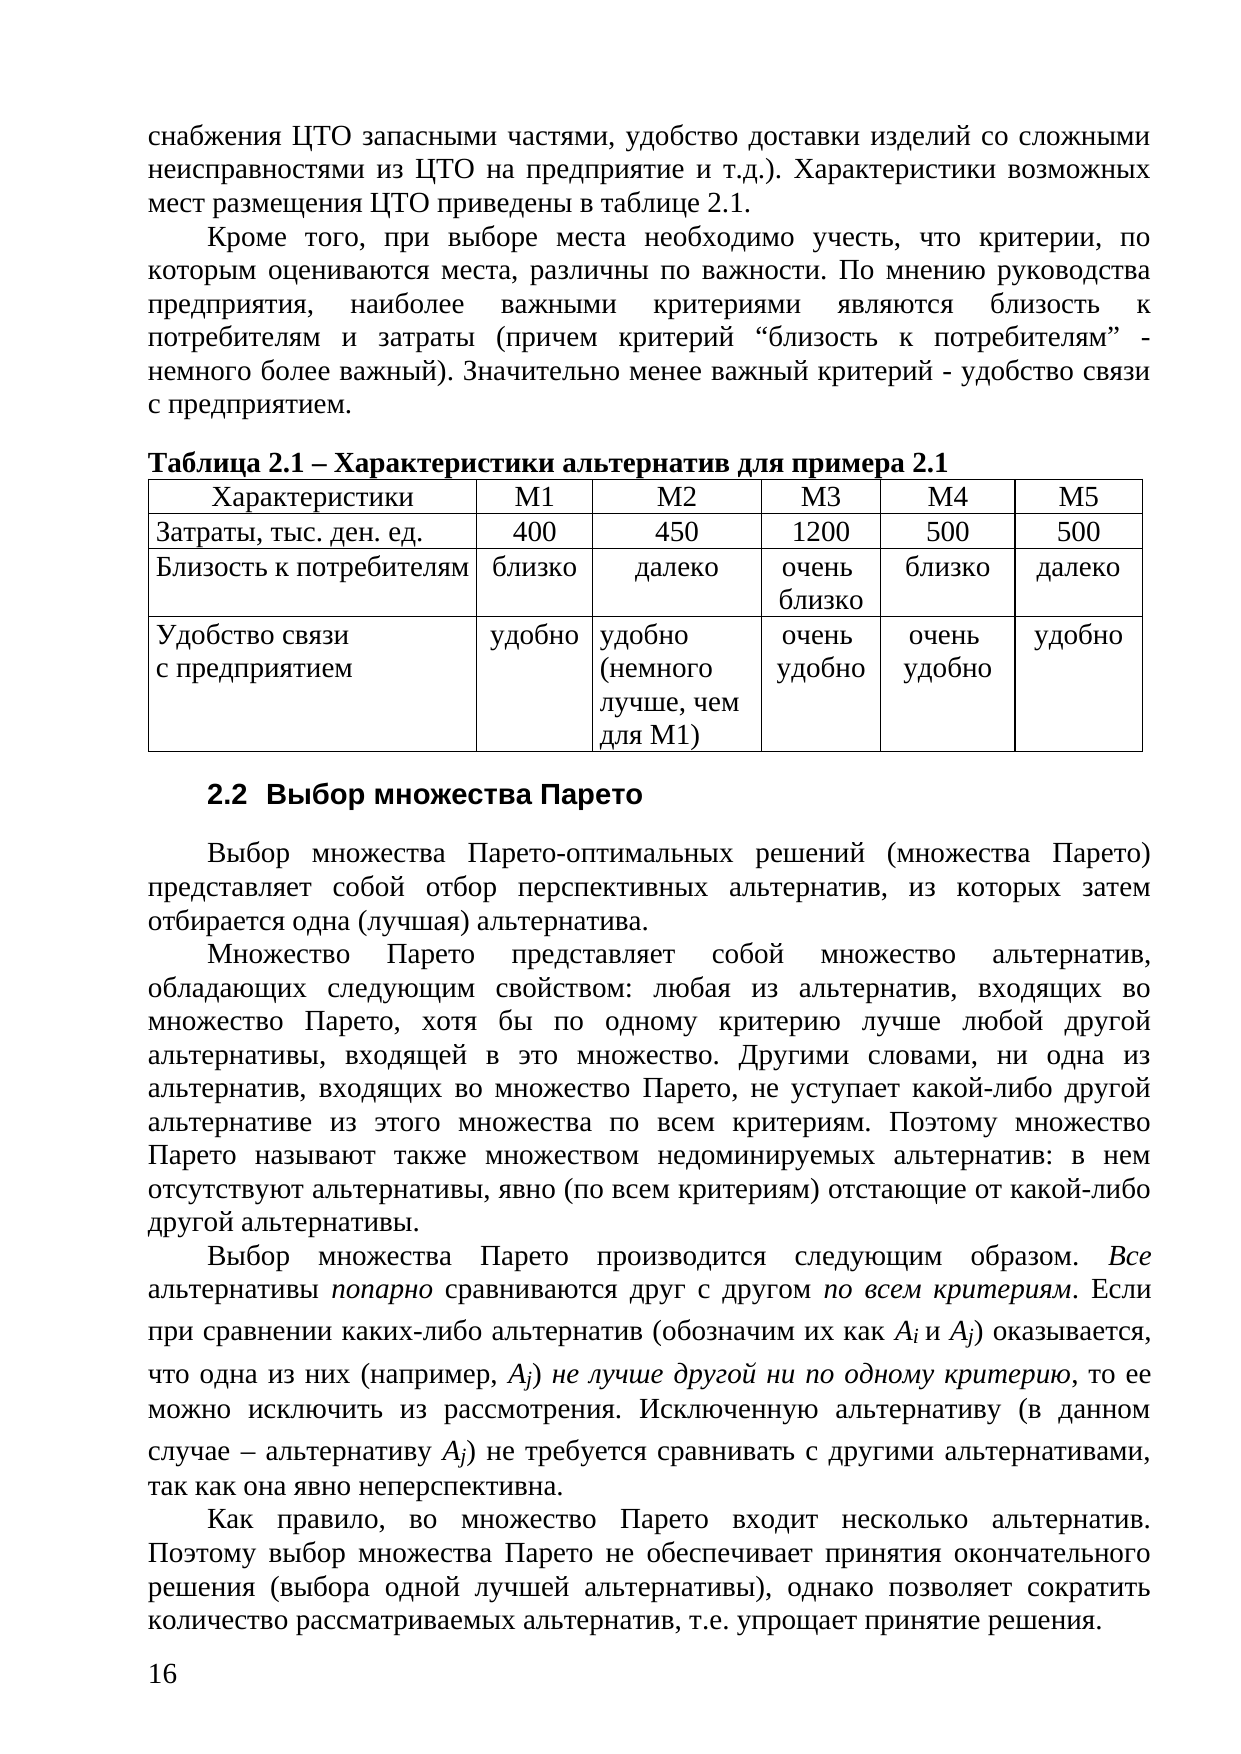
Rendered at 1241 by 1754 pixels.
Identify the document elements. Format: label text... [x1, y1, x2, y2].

table_cell очень удобно [762, 617, 880, 751]
table_cell 450 [593, 514, 761, 548]
table_header Характеристики [149, 480, 476, 513]
text Таблица 2.1 – Характеристики альтернатив для примера 2.1 [148, 445, 1092, 478]
list Выбор множества Парето-оптимальных решений (множества Парето) представляет собой отбор перспективных альтернатив, из которых затем отбирается одна (лучшая) альтернатива. [148, 836, 1152, 936]
table_cell удобно [477, 617, 592, 751]
list Выбор множества Парето производится следующим образом. Все альтернативы попарно сравниваются друг с другом по всем критериям. Если при сравнении каких-либо альтернатив (обозначим их как Ai и Aj) оказывается, что одна из них (например, Aj) не лучше другой ни по одному критерию, то ее можно исключить из рассмотрения. Исключенную альтернативу (в данном случае – альтернативу Aj) не требуется сравнивать с другими альтернативами, так как она явно неперспективна. [148, 1238, 1152, 1502]
table_cell Близость к потребителям [149, 549, 476, 616]
list Выбор множества Парето [207, 777, 1152, 811]
table_header М5 [1016, 480, 1142, 513]
table_cell 400 [477, 514, 592, 548]
table_header М3 [762, 480, 880, 513]
table_cell удобно (немного лучше, чем для М1) [593, 617, 761, 751]
table_cell очень близко [762, 549, 880, 616]
table_header М2 [593, 480, 761, 513]
table_cell Удобство связи с предприятием [149, 617, 476, 751]
table_cell очень удобно [881, 617, 1014, 751]
table_header М1 [477, 480, 592, 513]
table_cell близко [477, 549, 592, 616]
table_cell 1200 [762, 514, 880, 548]
table_cell далеко [1016, 549, 1142, 616]
text Кроме того, при выборе места необходимо учесть, что критерии, по которым оцениваются места, различны по важности. По мнению руководства предприятия, наиболее важными критериями являются близость к потребителям и затраты (причем критерий “близость к потребителям” - немного более важный). Значительно менее важный критерий - удобство связи с предприятием. [148, 219, 1152, 420]
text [148, 118, 1152, 219]
list Как правило, во множество Парето входит несколько альтернатив. Поэтому выбор множества Парето не обеспечивает принятия окончательного решения (выбора одной лучшей альтернативы), однако позволяет сократить количество рассматриваемых альтернатив, т.е. упрощает принятие решения. [148, 1502, 1152, 1636]
table_header М4 [881, 480, 1014, 513]
list Множество Парето представляет собой множество альтернатив, обладающих следующим свойством: любая из альтернатив, входящих во множество Парето, хотя бы по одному критерию лучше любой другой альтернативы, входящей в это множество. Другими словами, ни одна из альтернатив, входящих во множество Парето, не уступает какой-либо другой альтернативе из этого множества по всем критериям. Поэтому множество Парето называют также множеством недоминируемых альтернатив: в нем отсутствуют альтернативы, явно (по всем критериям) отстающие от какой-либо другой альтернативы. [148, 936, 1152, 1238]
table_cell 500 [1016, 514, 1142, 548]
table_cell Затраты, тыс. ден. ед. [149, 514, 476, 548]
table_cell близко [881, 549, 1014, 616]
table_cell далеко [593, 549, 761, 616]
table_cell 500 [881, 514, 1014, 548]
table_cell удобно [1016, 617, 1142, 751]
